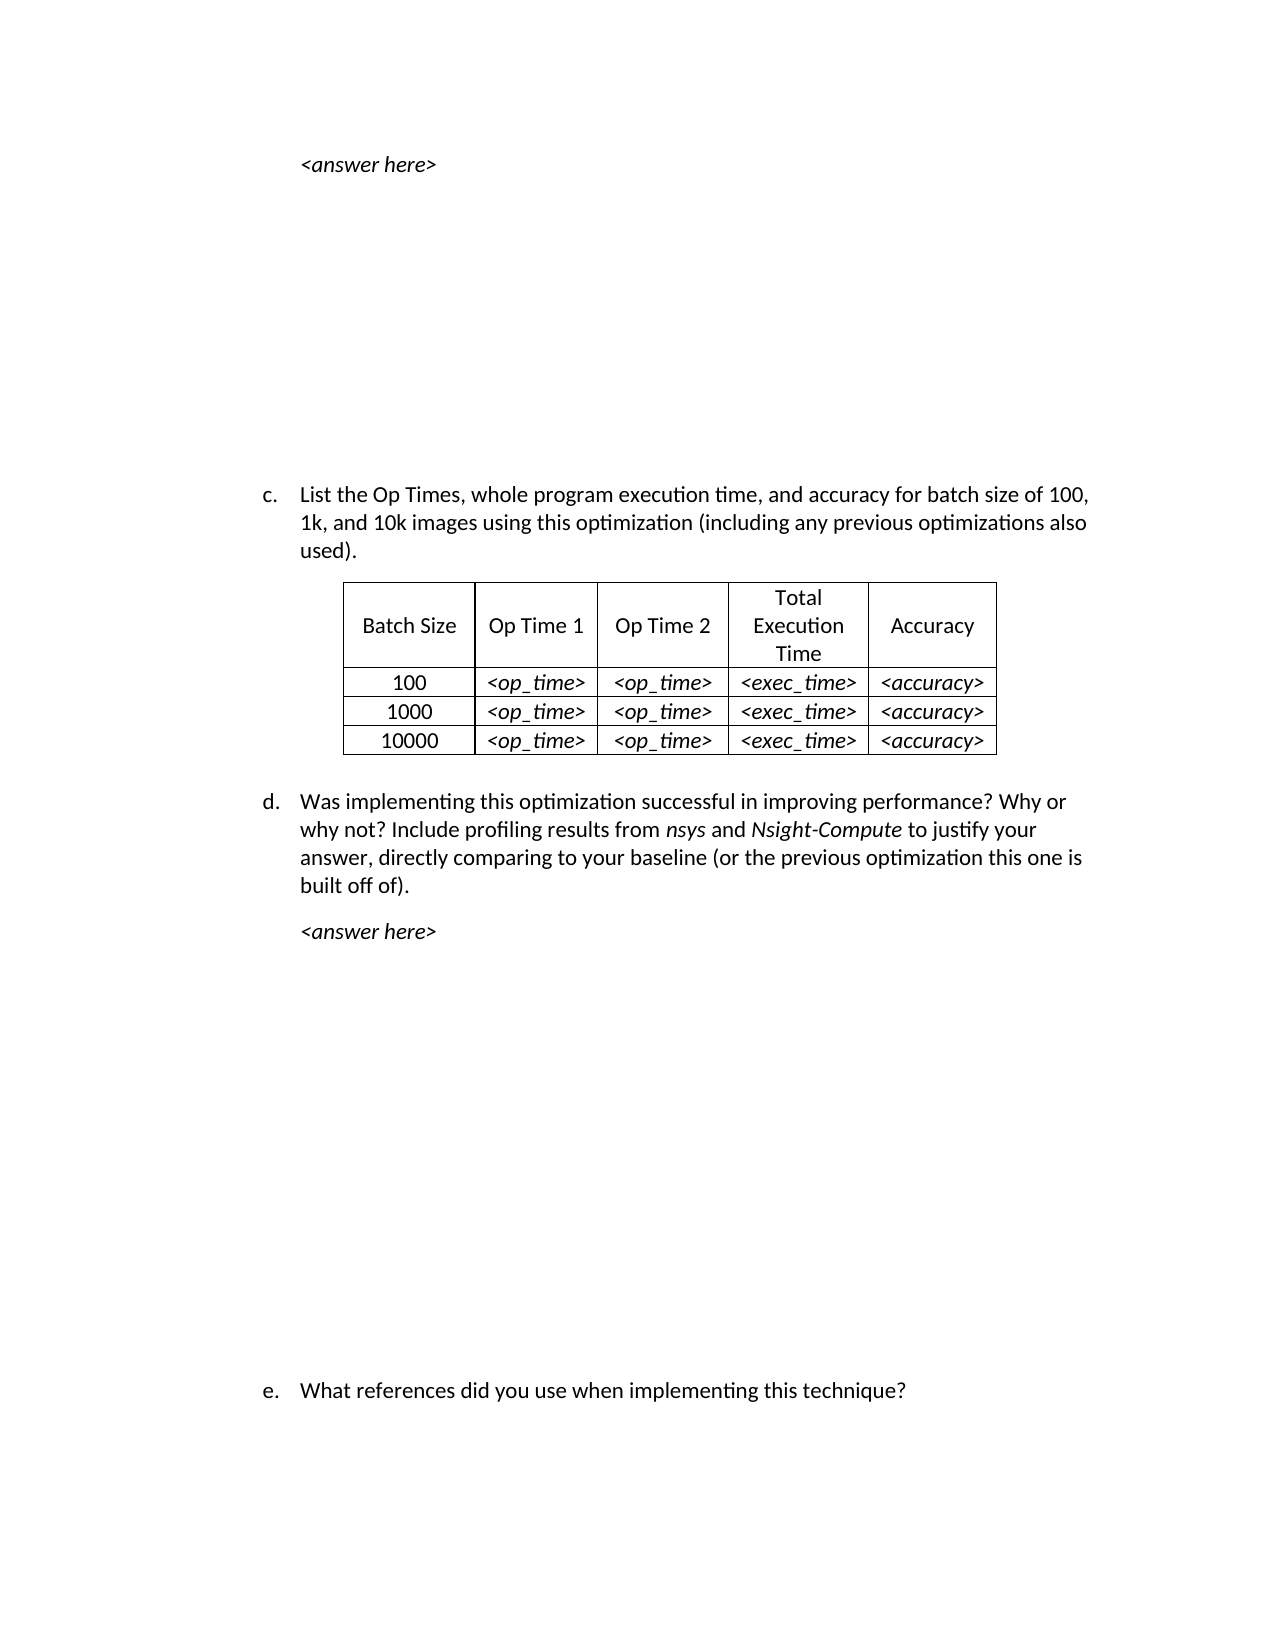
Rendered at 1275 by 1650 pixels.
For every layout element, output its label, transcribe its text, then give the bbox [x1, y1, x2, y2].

table_cell List the Op Times, whole program execution time, and accuracy for batch size of 100, 1k, and 10k images using this optimization (including any previous optimizations also used). [139, 480, 1113, 582]
table_cell [139, 582, 1113, 787]
table_cell What references did you use when implementing this technique? [139, 1376, 1113, 1412]
table_cell <answer here> [139, 150, 1113, 480]
table_cell Was implementing this optimization successful in improving performance? Why or why not? Include profiling results from nsys and Nsight-Compute to justify your answer, directly comparing to your baseline (or the previous optimization this one is built off of). [139, 787, 1113, 917]
table_cell <answer here> [139, 918, 1113, 1376]
